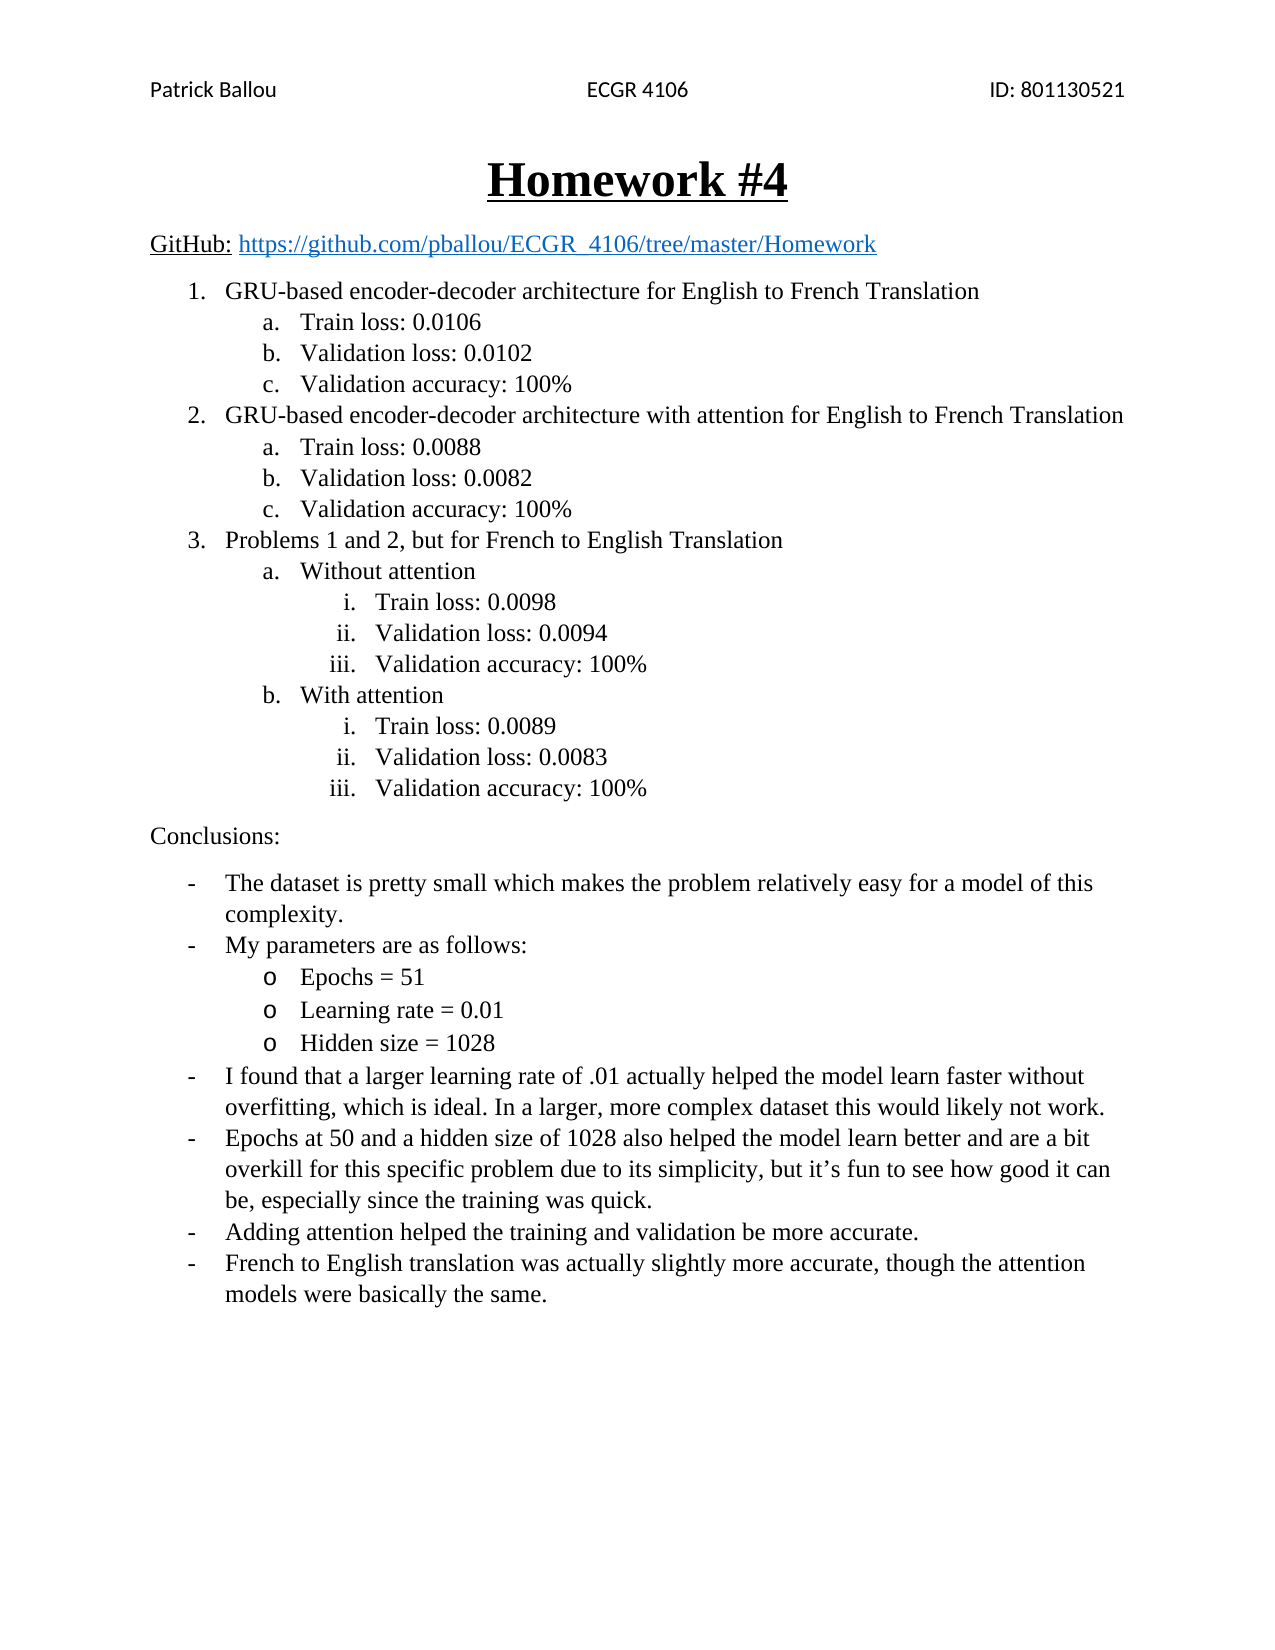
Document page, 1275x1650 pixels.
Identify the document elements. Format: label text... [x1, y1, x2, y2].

list Problems 1 and 2, but for French to English Translation [187, 525, 1125, 553]
list French to English translation was actually slightly more accurate, though the attention models were basically the same. [187, 1248, 1125, 1307]
list With attention [262, 680, 1125, 709]
list Train loss: 0.0089 [356, 711, 1125, 740]
text Conclusions: [150, 821, 1125, 849]
text GitHub: https://github.com/pballou/ECGR_4106/tree/master/Homework [150, 229, 1125, 257]
list Validation accuracy: 100% [262, 494, 1125, 522]
list I found that a larger learning rate of .01 actually helped the model learn faster without overfitting, which is ideal. In a larger, more complex dataset this would likely not work. [187, 1061, 1125, 1121]
list Adding attention helped the training and validation be more accurate. [187, 1217, 1125, 1245]
list Train loss: 0.0106 [262, 307, 1125, 336]
list Validation loss: 0.0083 [356, 742, 1125, 771]
text Homework #4 [150, 150, 1125, 207]
list Validation loss: 0.0082 [262, 463, 1125, 491]
list Validation accuracy: 100% [262, 369, 1125, 398]
list Hidden size = 1028 [262, 1028, 1125, 1059]
list Train loss: 0.0098 [356, 587, 1125, 616]
list Train loss: 0.0088 [262, 432, 1125, 460]
list Validation loss: 0.0102 [262, 338, 1125, 367]
list Learning rate = 0.01 [262, 995, 1125, 1026]
list GRU-based encoder-decoder architecture with attention for English to French Translation [187, 401, 1125, 429]
list Validation accuracy: 100% [356, 649, 1125, 678]
list Validation accuracy: 100% [356, 773, 1125, 802]
list Validation loss: 0.0094 [356, 618, 1125, 647]
list Epochs = 51 [262, 962, 1125, 992]
list Without attention [262, 556, 1125, 584]
list The dataset is pretty small which makes the problem relatively easy for a model of this complexity. [187, 868, 1125, 928]
list Epochs at 50 and a hidden size of 1028 also helped the model learn better and are a bit overkill for this specific problem due to its simplicity, but it’s fun to see how good it can be, especially since the training was quick. [187, 1123, 1125, 1214]
list GRU-based encoder-decoder architecture for English to French Translation [187, 276, 1125, 305]
list My parameters are as follows: [187, 931, 1125, 959]
